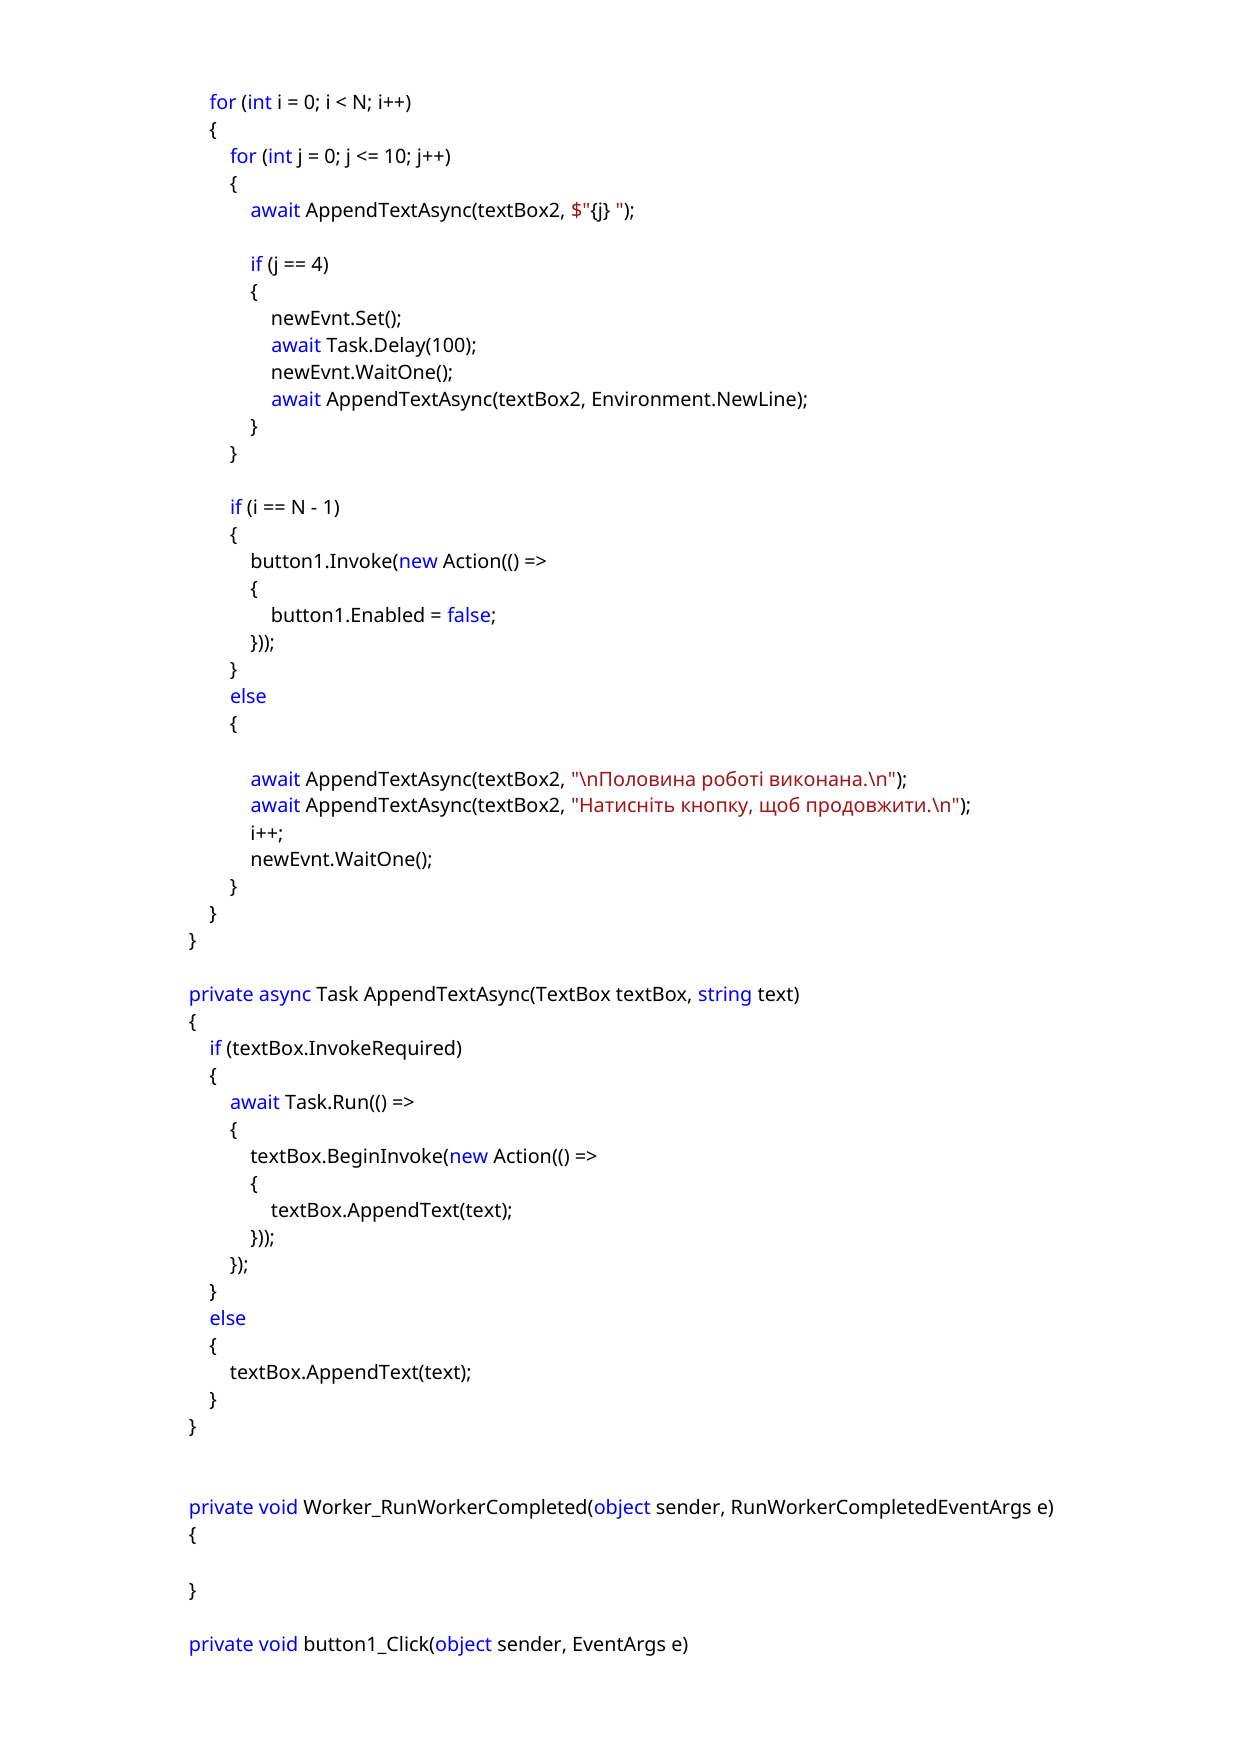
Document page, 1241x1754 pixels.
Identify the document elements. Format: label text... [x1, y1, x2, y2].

text await Task.Delay(100); [148, 331, 1152, 358]
text { [148, 1116, 1152, 1142]
text private void Worker_RunWorkerCompleted(object sender, RunWorkerCompletedEventArgs e) [148, 1493, 1152, 1520]
text { [148, 1169, 1152, 1196]
text })); [148, 628, 1152, 655]
text { [148, 116, 1152, 142]
text } [148, 439, 1152, 466]
text if (j == 4) [148, 250, 1152, 277]
text } [148, 1412, 1152, 1439]
text { [148, 277, 1152, 304]
text if (i == N - 1) [148, 493, 1152, 520]
text if (textBox.InvokeRequired) [148, 1034, 1152, 1062]
text textBox.AppendText(text); [148, 1196, 1152, 1223]
text } [148, 927, 1152, 954]
text { [148, 1331, 1152, 1358]
text await AppendTextAsync(textBox2, "\nПоловина роботi виконана.\n"); [148, 765, 1152, 792]
text } [148, 655, 1152, 682]
text { [148, 520, 1152, 547]
text await Task.Run(() => [148, 1088, 1152, 1116]
text } [148, 900, 1152, 927]
text } [148, 1277, 1152, 1304]
text } [148, 1576, 1152, 1603]
text })); [148, 1223, 1152, 1250]
text } [148, 412, 1152, 439]
text else [148, 1304, 1152, 1331]
text { [148, 1062, 1152, 1088]
text for (int j = 0; j <= 10; j++) [148, 142, 1152, 169]
text { [148, 1008, 1152, 1034]
text await AppendTextAsync(textBox2, Environment.NewLine); [148, 385, 1152, 412]
text newEvnt.WaitOne(); [148, 846, 1152, 873]
text textBox.BeginInvoke(new Action(() => [148, 1142, 1152, 1169]
text button1.Invoke(new Action(() => [148, 547, 1152, 574]
text private async Task AppendTextAsync(TextBox textBox, string text) [148, 981, 1152, 1008]
text button1.Enabled = false; [148, 601, 1152, 628]
text for (int i = 0; i < N; i++) [148, 88, 1152, 116]
text } [148, 873, 1152, 900]
text else [148, 682, 1152, 709]
text { [148, 574, 1152, 601]
text private void button1_Click(object sender, EventArgs e) [148, 1630, 1152, 1657]
text { [148, 709, 1152, 736]
text await AppendTextAsync(textBox2, $"{j} "); [148, 196, 1152, 223]
text { [148, 1520, 1152, 1547]
text textBox.AppendText(text); [148, 1358, 1152, 1385]
text { [148, 169, 1152, 196]
text newEvnt.Set(); [148, 304, 1152, 331]
text await AppendTextAsync(textBox2, "Натиснiть кнопку, щоб продовжити.\n"); [148, 792, 1152, 819]
text } [148, 1385, 1152, 1412]
text i++; [148, 819, 1152, 846]
text newEvnt.WaitOne(); [148, 358, 1152, 385]
text }); [148, 1250, 1152, 1277]
